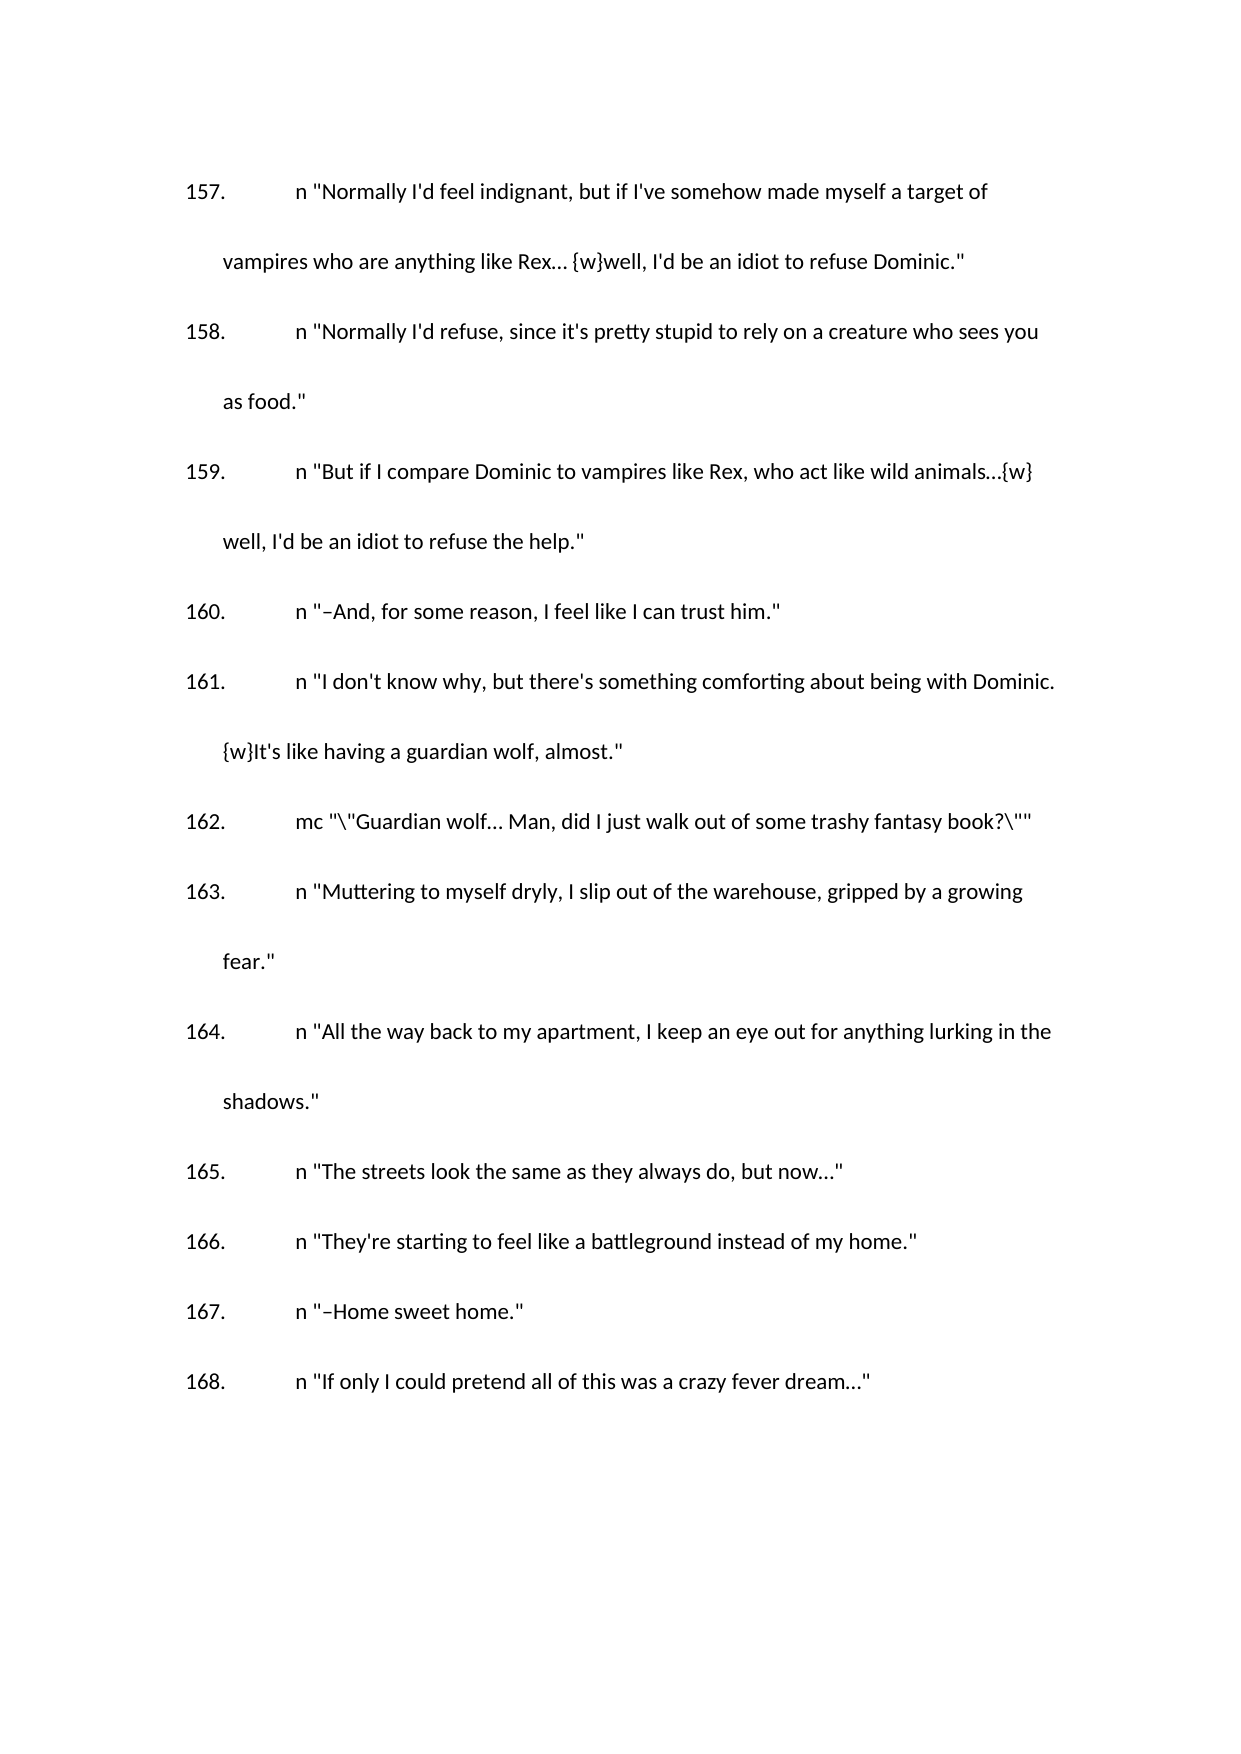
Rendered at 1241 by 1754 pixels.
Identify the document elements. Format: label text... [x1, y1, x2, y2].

list n "All the way back to my apartment, I keep an eye out for anything lurking in the shadows." [185, 1017, 1063, 1115]
list n "I don't know why, but there's something comforting about being with Dominic. {w}It's like having a guardian wolf, almost." [185, 667, 1063, 765]
list n "Muttering to myself dryly, I slip out of the warehouse, gripped by a growing fear." [185, 877, 1063, 975]
list n "–Home sweet home." [185, 1297, 1063, 1325]
list n "–And, for some reason, I feel like I can trust him." [185, 597, 1063, 625]
list n "If only I could pretend all of this was a crazy fever dream…" [185, 1367, 1063, 1395]
list n "The streets look the same as they always do, but now…" [185, 1157, 1063, 1185]
list n "Normally I'd refuse, since it's pretty stupid to rely on a creature who sees you as food." [185, 317, 1063, 415]
list mc "\"Guardian wolf… Man, did I just walk out of some trashy fantasy book?\"" [185, 807, 1063, 835]
list n "They're starting to feel like a battleground instead of my home." [185, 1227, 1063, 1255]
list n "Normally I'd feel indignant, but if I've somehow made myself a target of vampires who are anything like Rex… {w}well, I'd be an idiot to refuse Dominic." [185, 177, 1063, 275]
list n "But if I compare Dominic to vampires like Rex, who act like wild animals…{w} well, I'd be an idiot to refuse the help." [185, 457, 1063, 555]
